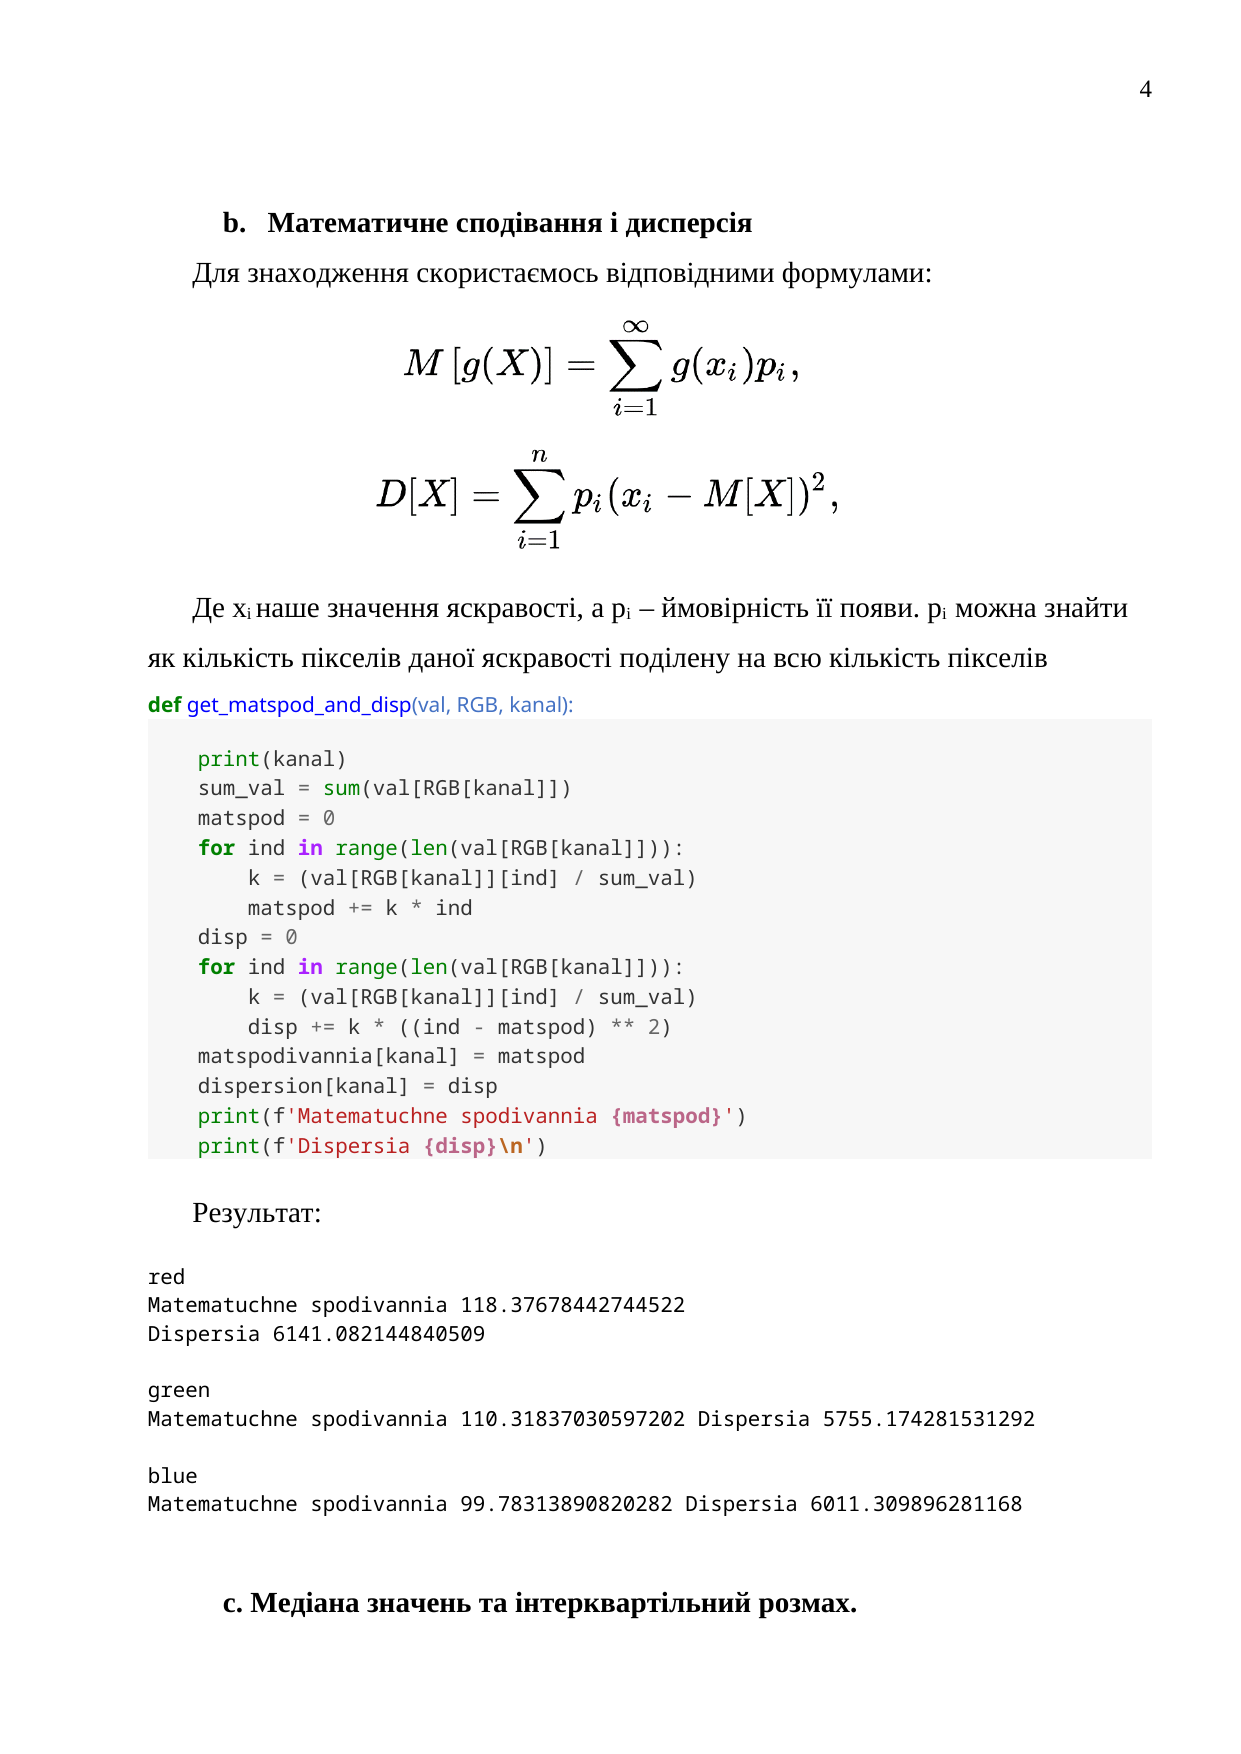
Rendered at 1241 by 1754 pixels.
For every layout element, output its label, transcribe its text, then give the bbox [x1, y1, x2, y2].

text for ind in range(len(val[RGB[kanal]])): [148, 952, 1152, 981]
text print(kanal) [148, 744, 1152, 772]
text dispersion[kanal] = disp [148, 1071, 1152, 1100]
picture [402, 317, 813, 417]
text def get_matspod_and_disp(val, RGB, kanal): [148, 690, 1152, 719]
text print(f'Matematuchne spodivannia {matspod}') [148, 1101, 1152, 1129]
text matspod = 0 [148, 803, 1152, 832]
text k = (val[RGB[kanal]][ind] / sum_val) [148, 863, 1152, 891]
text disp += k * ((ind - matspod) ** 2) [148, 1012, 1152, 1040]
list Математичне сподівання і дисперсія [223, 205, 1152, 239]
text k = (val[RGB[kanal]][ind] / sum_val) [148, 982, 1152, 1010]
text Де xi наше значення яскравості, а pi – ймовірність її появи. pi можна знайти як кількість пікселів даної яскравості поділену на всю кількість пікселів [148, 590, 1152, 674]
text с. Медіана значень та інтерквартільний розмах. [223, 1585, 1152, 1618]
text matspodivannia[kanal] = matspod [148, 1042, 1152, 1070]
text sum_val = sum(val[RGB[kanal]]) [148, 773, 1152, 802]
text blue Matematuchne spodivannia 99.78313890820282 Dispersia 6011.309896281168 [148, 1461, 1152, 1518]
picture [375, 442, 840, 557]
text green Matematuchne spodivannia 110.31837030597202 Dispersia 5755.174281531292 [148, 1376, 1152, 1432]
text matspod += k * ind [148, 893, 1152, 921]
text disp = 0 [148, 922, 1152, 951]
text Результат: [148, 1195, 1152, 1228]
list Для знаходження скористаємось відповідними формулами: [148, 255, 1152, 289]
text print(f'Dispersia {disp}\n') [148, 1131, 1152, 1159]
text red Matematuchne spodivannia 118.37678442744522 Dispersia 6141.082144840509 [148, 1262, 1152, 1347]
text for ind in range(len(val[RGB[kanal]])): [148, 833, 1152, 861]
